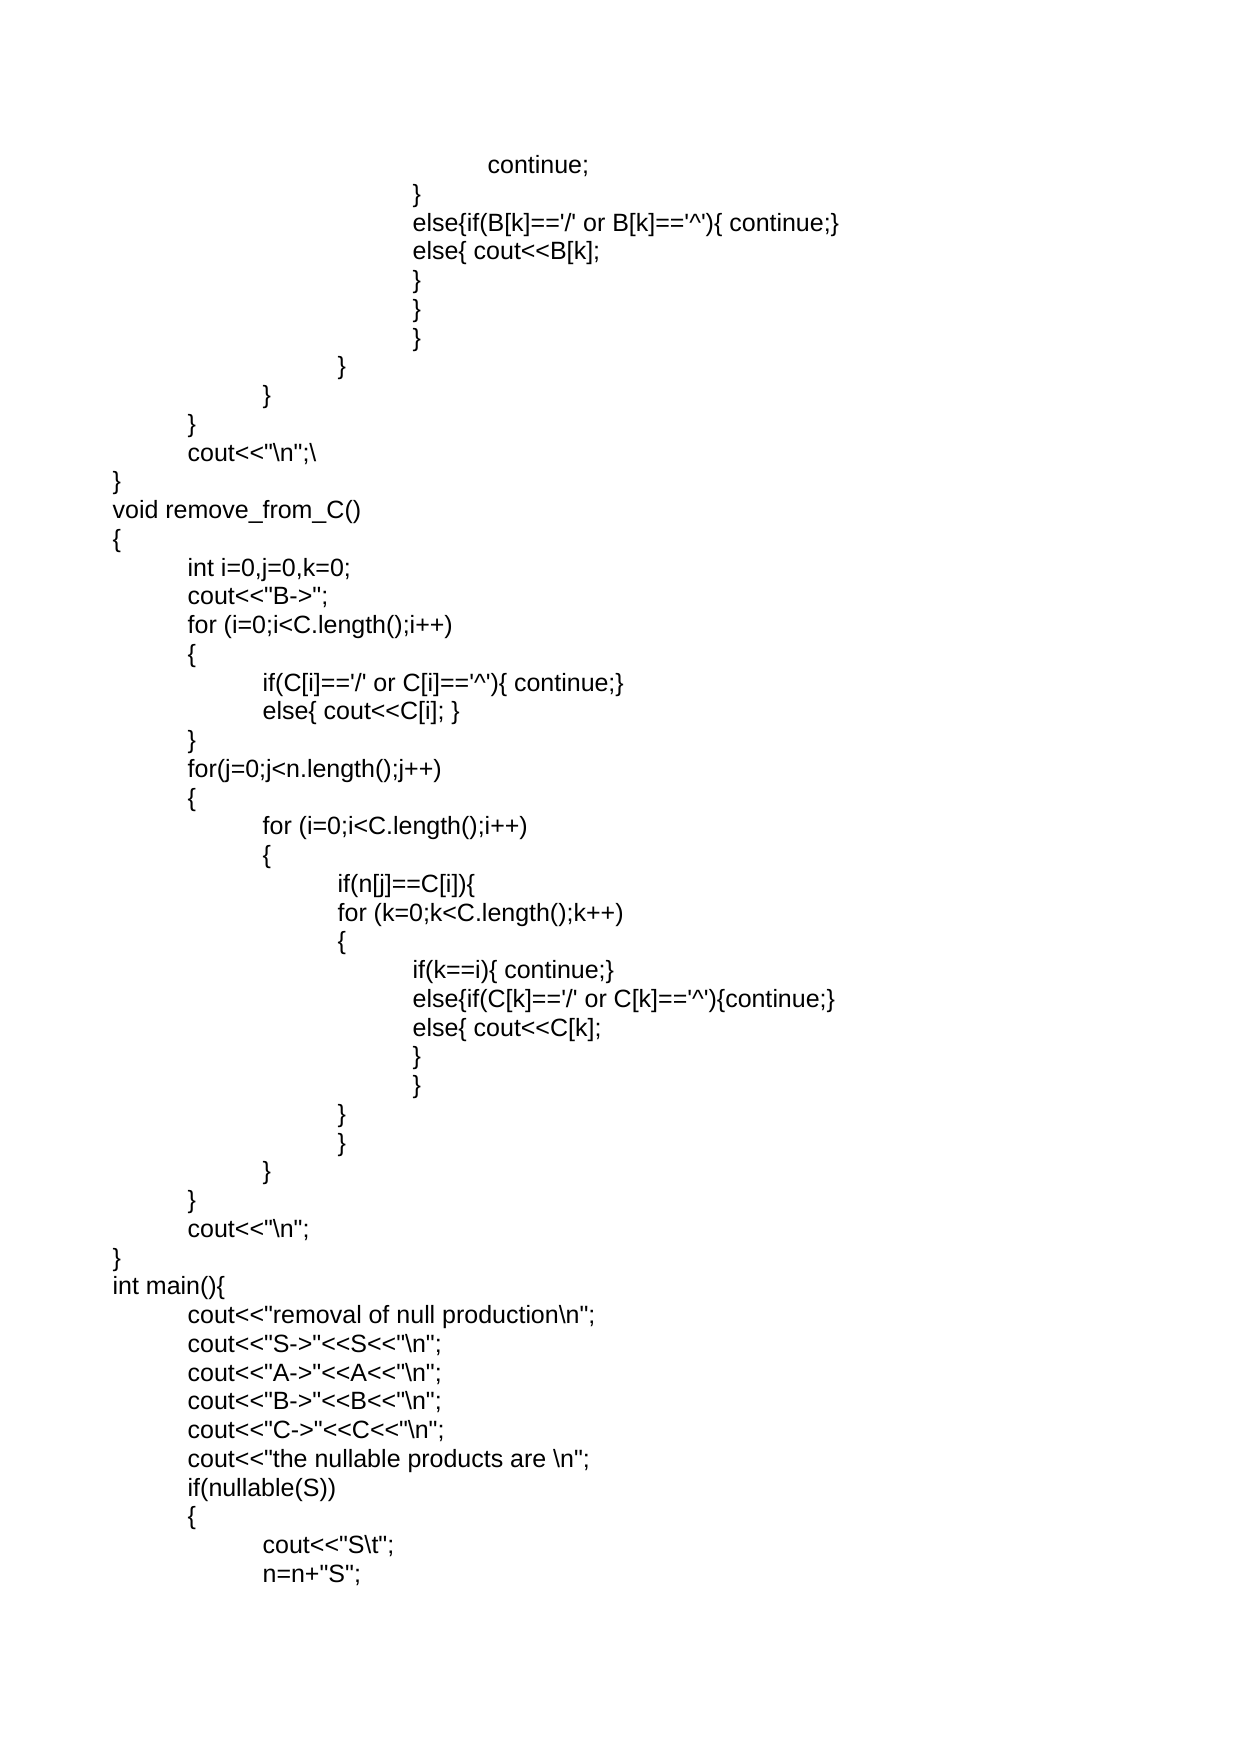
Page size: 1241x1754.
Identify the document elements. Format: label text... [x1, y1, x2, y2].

text { [112, 782, 1128, 811]
text else{if(C[k]=='/' or C[k]=='^'){continue;} [112, 984, 1128, 1012]
text cout<<"B->"; [112, 581, 1128, 610]
text cout<<"\n";\ [112, 437, 1128, 466]
text } [112, 725, 1128, 754]
text else{if(B[k]=='/' or B[k]=='^'){ continue;} [112, 207, 1128, 236]
text cout<<"\n"; [112, 1214, 1128, 1242]
text if(nullable(S)) [112, 1472, 1128, 1501]
text if(n[j]==C[i]){ [112, 869, 1128, 897]
text } [112, 294, 1128, 322]
text } [112, 1156, 1128, 1185]
text else{ cout<<C[k]; [112, 1012, 1128, 1041]
text } [112, 1185, 1128, 1214]
text continue; [112, 150, 1128, 179]
text else{ cout<<B[k]; [112, 236, 1128, 265]
text int i=0,j=0,k=0; [112, 552, 1128, 581]
text { [112, 926, 1128, 955]
text cout<<"A->"<<A<<"\n"; [112, 1357, 1128, 1386]
text } [112, 466, 1128, 495]
text cout<<"C->"<<C<<"\n"; [112, 1415, 1128, 1444]
text } [112, 322, 1128, 351]
text cout<<"S->"<<S<<"\n"; [112, 1329, 1128, 1357]
text else{ cout<<C[i]; } [112, 696, 1128, 725]
text for (i=0;i<C.length();i++) [112, 811, 1128, 840]
text } [112, 351, 1128, 380]
text void remove_from_C() [112, 495, 1128, 524]
text cout<<"B->"<<B<<"\n"; [112, 1386, 1128, 1415]
text } [112, 265, 1128, 294]
text cout<<"the nullable products are \n"; [112, 1444, 1128, 1472]
text cout<<"removal of null production\n"; [112, 1300, 1128, 1329]
text } [112, 409, 1128, 437]
text } [112, 1070, 1128, 1099]
text for (i=0;i<C.length();i++) [112, 610, 1128, 639]
text cout<<"S\t"; [112, 1530, 1128, 1559]
text if(k==i){ continue;} [112, 955, 1128, 984]
text { [112, 1501, 1128, 1530]
text n=n+"S"; [112, 1559, 1128, 1587]
text { [112, 639, 1128, 667]
text int main(){ [112, 1271, 1128, 1300]
text { [112, 840, 1128, 869]
text } [112, 380, 1128, 409]
text } [112, 179, 1128, 207]
text for(j=0;j<n.length();j++) [112, 754, 1128, 782]
text } [112, 1099, 1128, 1127]
text } [112, 1242, 1128, 1271]
text { [112, 524, 1128, 552]
text } [112, 1041, 1128, 1070]
text } [112, 1127, 1128, 1156]
text for (k=0;k<C.length();k++) [112, 897, 1128, 926]
text if(C[i]=='/' or C[i]=='^'){ continue;} [112, 667, 1128, 696]
